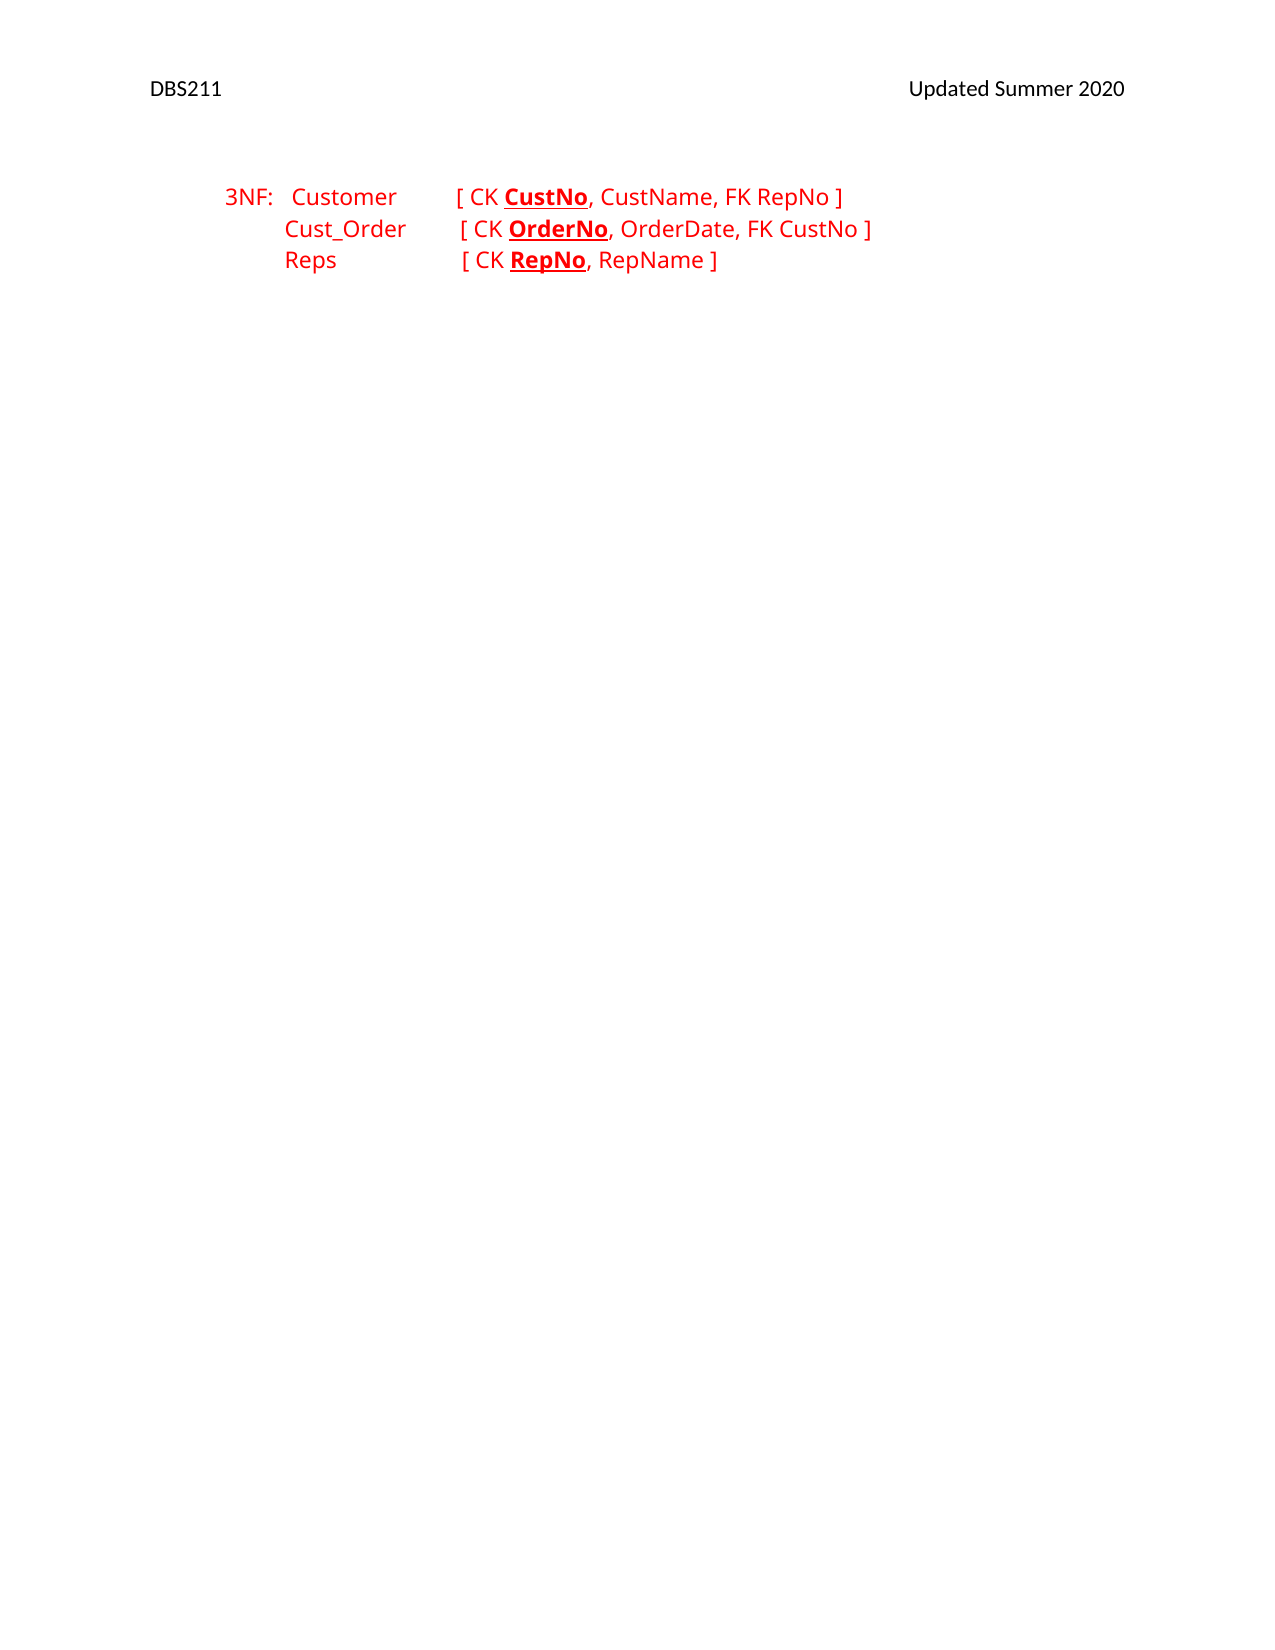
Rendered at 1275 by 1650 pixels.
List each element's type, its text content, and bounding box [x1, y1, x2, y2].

text 3NF: Customer [ CK CustNo, CustName, FK RepNo ] Cust_Order [ CK OrderNo, OrderDate, FK CustNo ] Reps [ CK RepNo, RepName ] [225, 150, 1125, 275]
